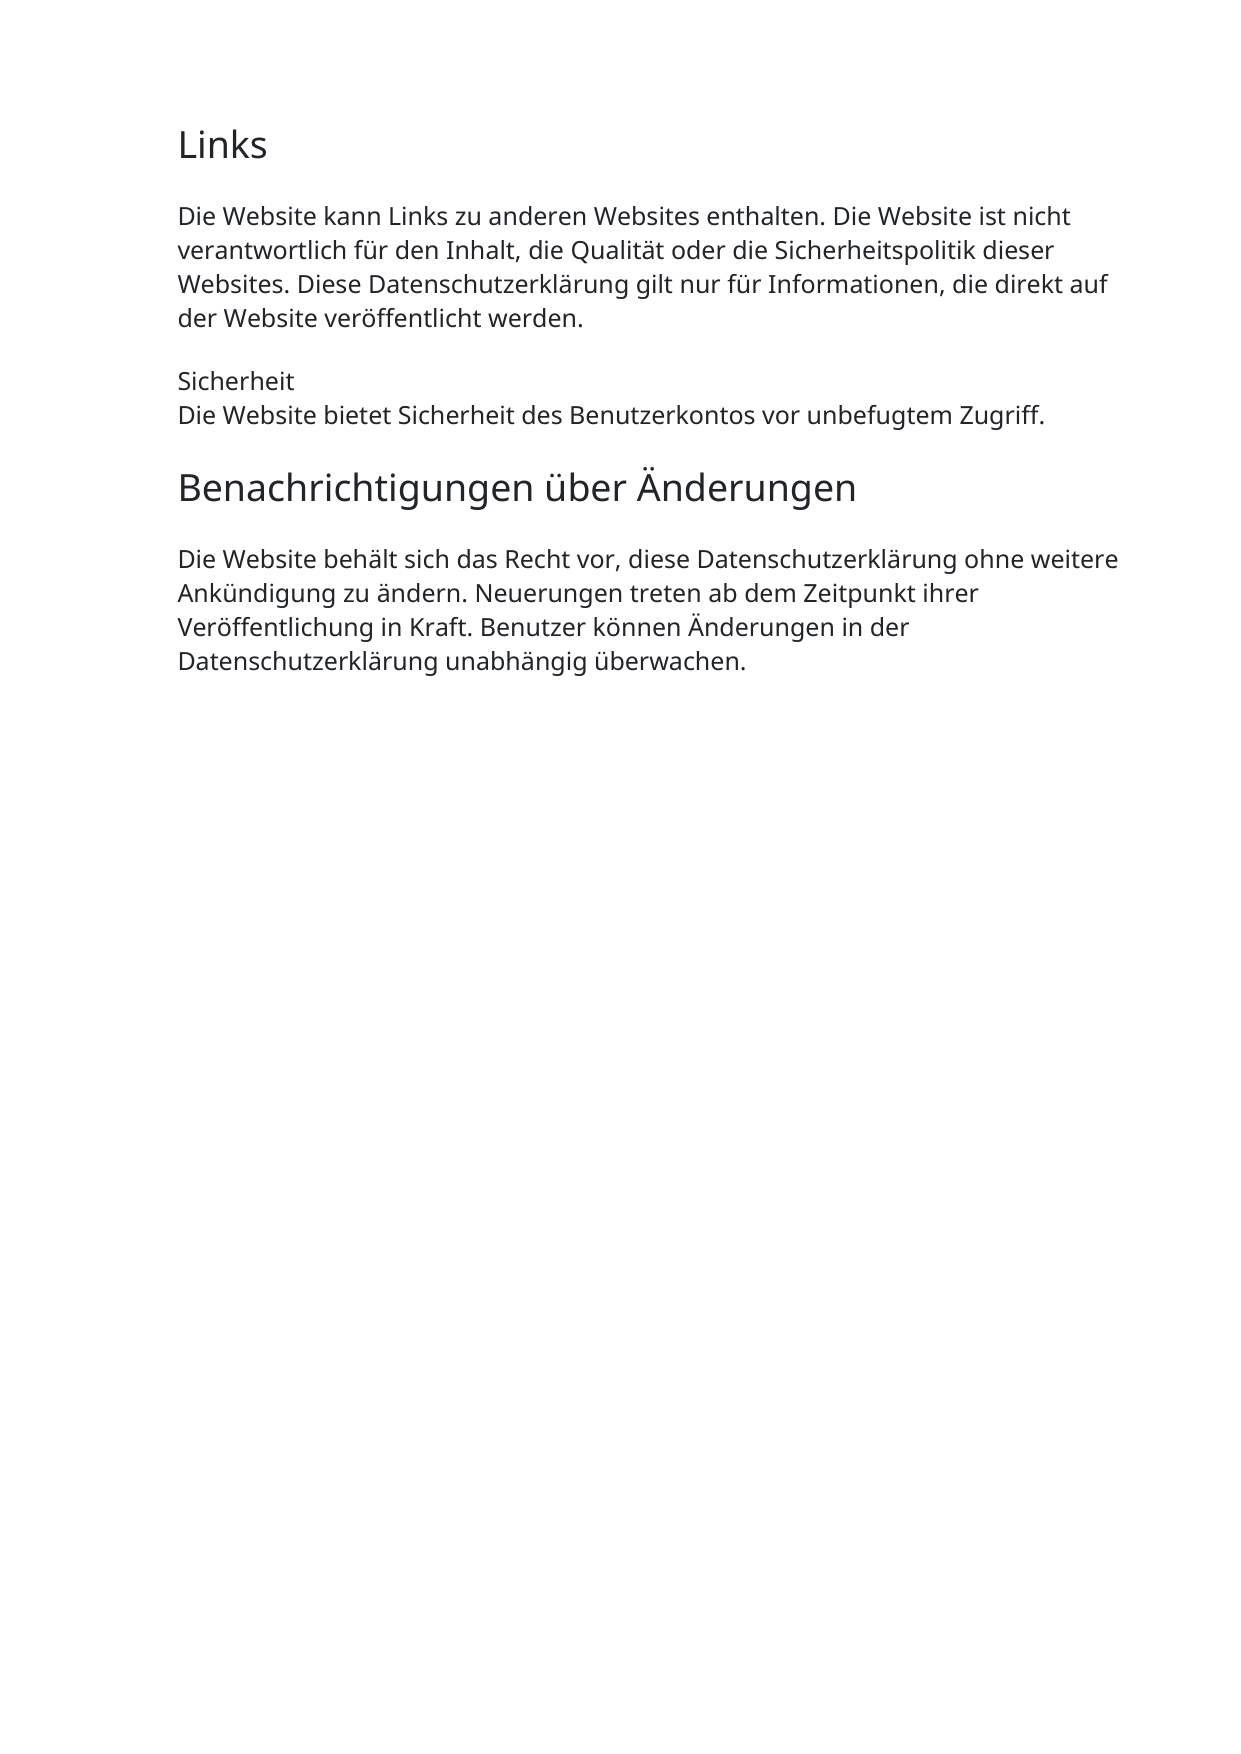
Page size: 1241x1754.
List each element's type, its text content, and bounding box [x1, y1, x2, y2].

text Sicherheit [177, 364, 1152, 398]
text Die Website behält sich das Recht vor, diese Datenschutzerklärung ohne weitere Ankündigung zu ändern. Neuerungen treten ab dem Zeitpunkt ihrer Veröffentlichung in Kraft. Benutzer können Änderungen in der Datenschutzerklärung unabhängig überwachen. [177, 541, 1152, 677]
text Benachrichtigungen über Änderungen [177, 461, 1152, 512]
text Links [177, 118, 1152, 169]
text Die Website kann Links zu anderen Websites enthalten. Die Website ist nicht verantwortlich für den Inhalt, die Qualität oder die Sicherheitspolitik dieser Websites. Diese Datenschutzerklärung gilt nur für Informationen, die direkt auf der Website veröffentlicht werden. [177, 198, 1152, 334]
text Die Website bietet Sicherheit des Benutzerkontos vor unbefugtem Zugriff. [177, 398, 1152, 432]
